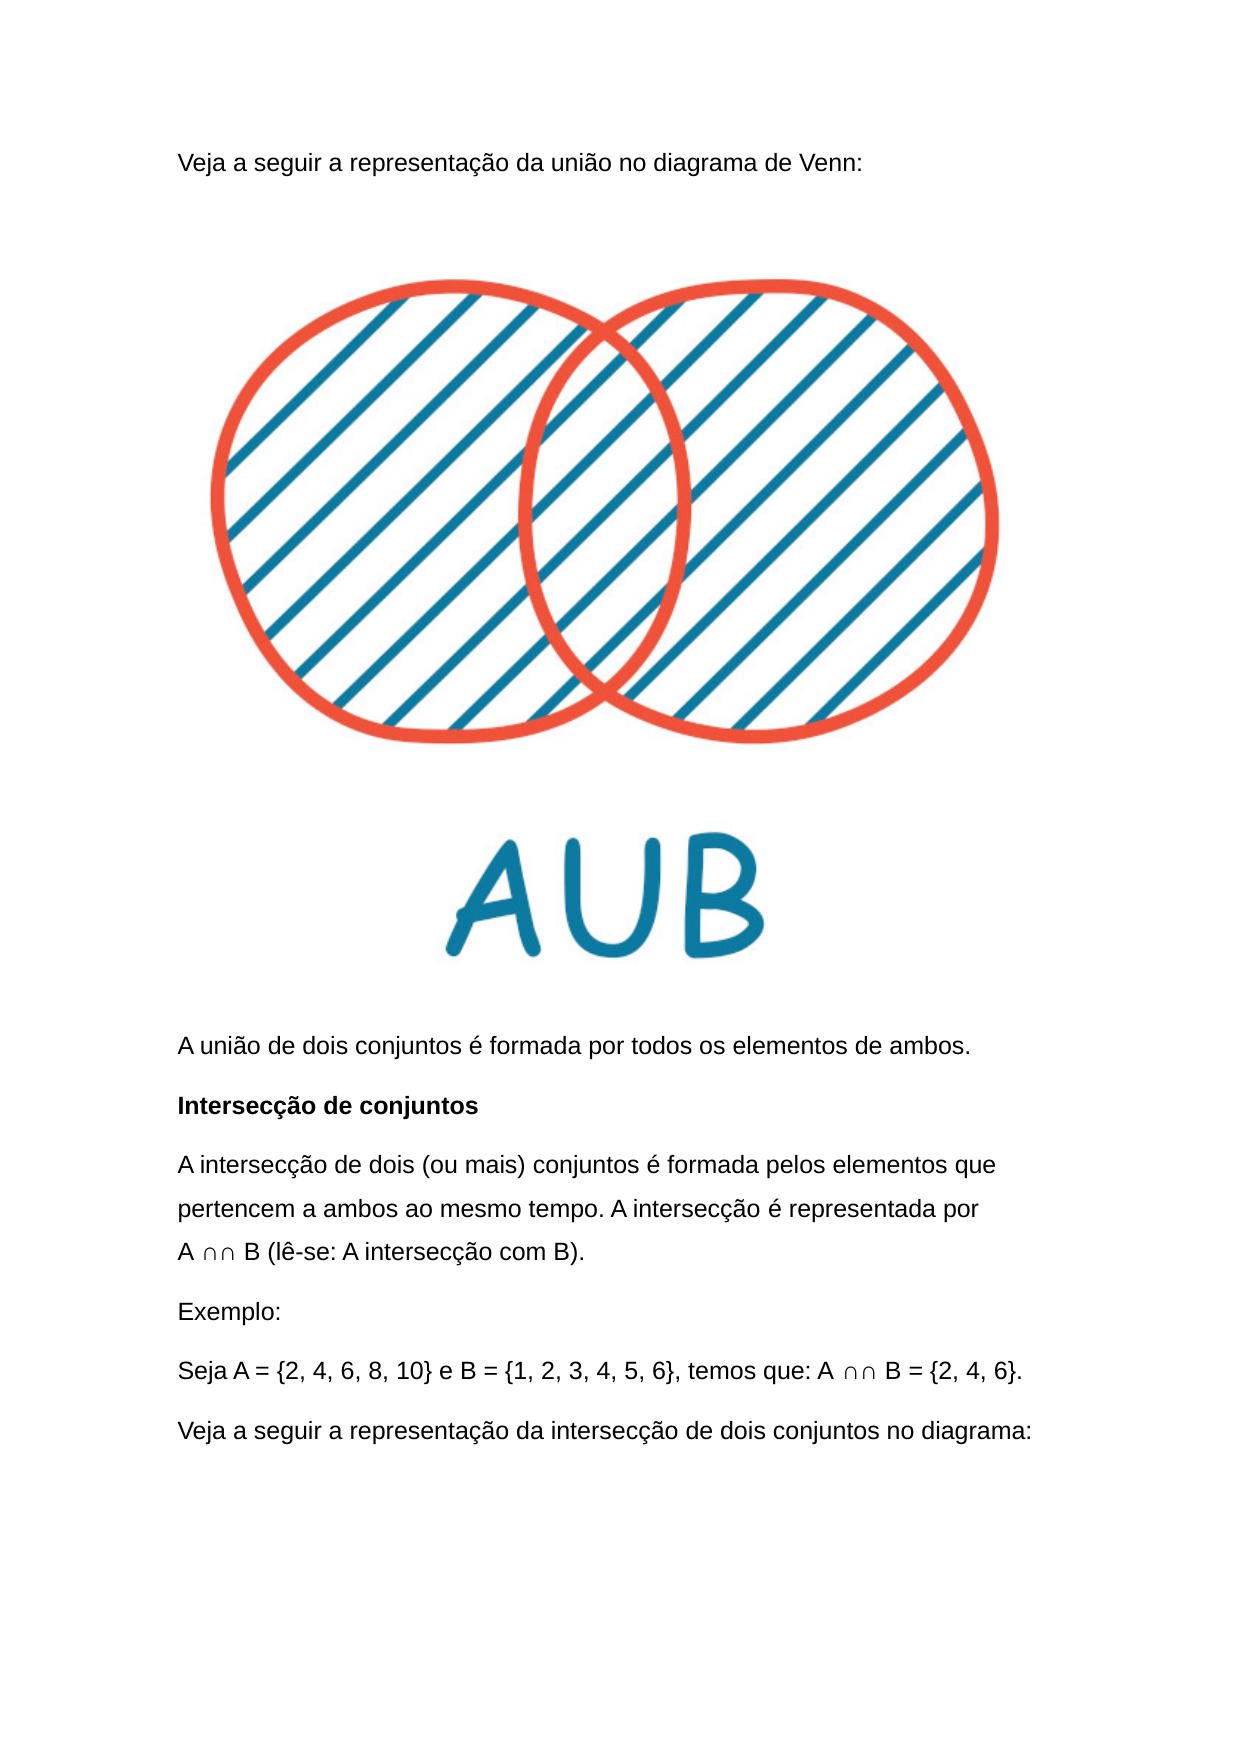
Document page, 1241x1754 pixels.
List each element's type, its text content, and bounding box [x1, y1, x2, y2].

text A intersecção de dois (ou mais) conjuntos é formada pelos elementos que pertencem a ambos ao mesmo tempo. A intersecção é representada por A ∩∩ B (lê-se: A intersecção com B). [177, 1150, 1063, 1265]
text Veja a seguir a representação da união no diagrama de Venn: [177, 148, 1063, 176]
text A união de dois conjuntos é formada por todos os elementos de ambos. [177, 1017, 1063, 1059]
text Exemplo: [177, 1296, 1063, 1325]
picture [177, 207, 1063, 1017]
text Seja A = {2, 4, 6, 8, 10} e B = {1, 2, 3, 4, 5, 6}, temos que: A ∩∩ B = {2, 4, 6}. [177, 1356, 1063, 1385]
text Intersecção de conjuntos [177, 1091, 1063, 1119]
text Veja a seguir a representação da intersecção de dois conjuntos no diagrama: [177, 1416, 1063, 1445]
